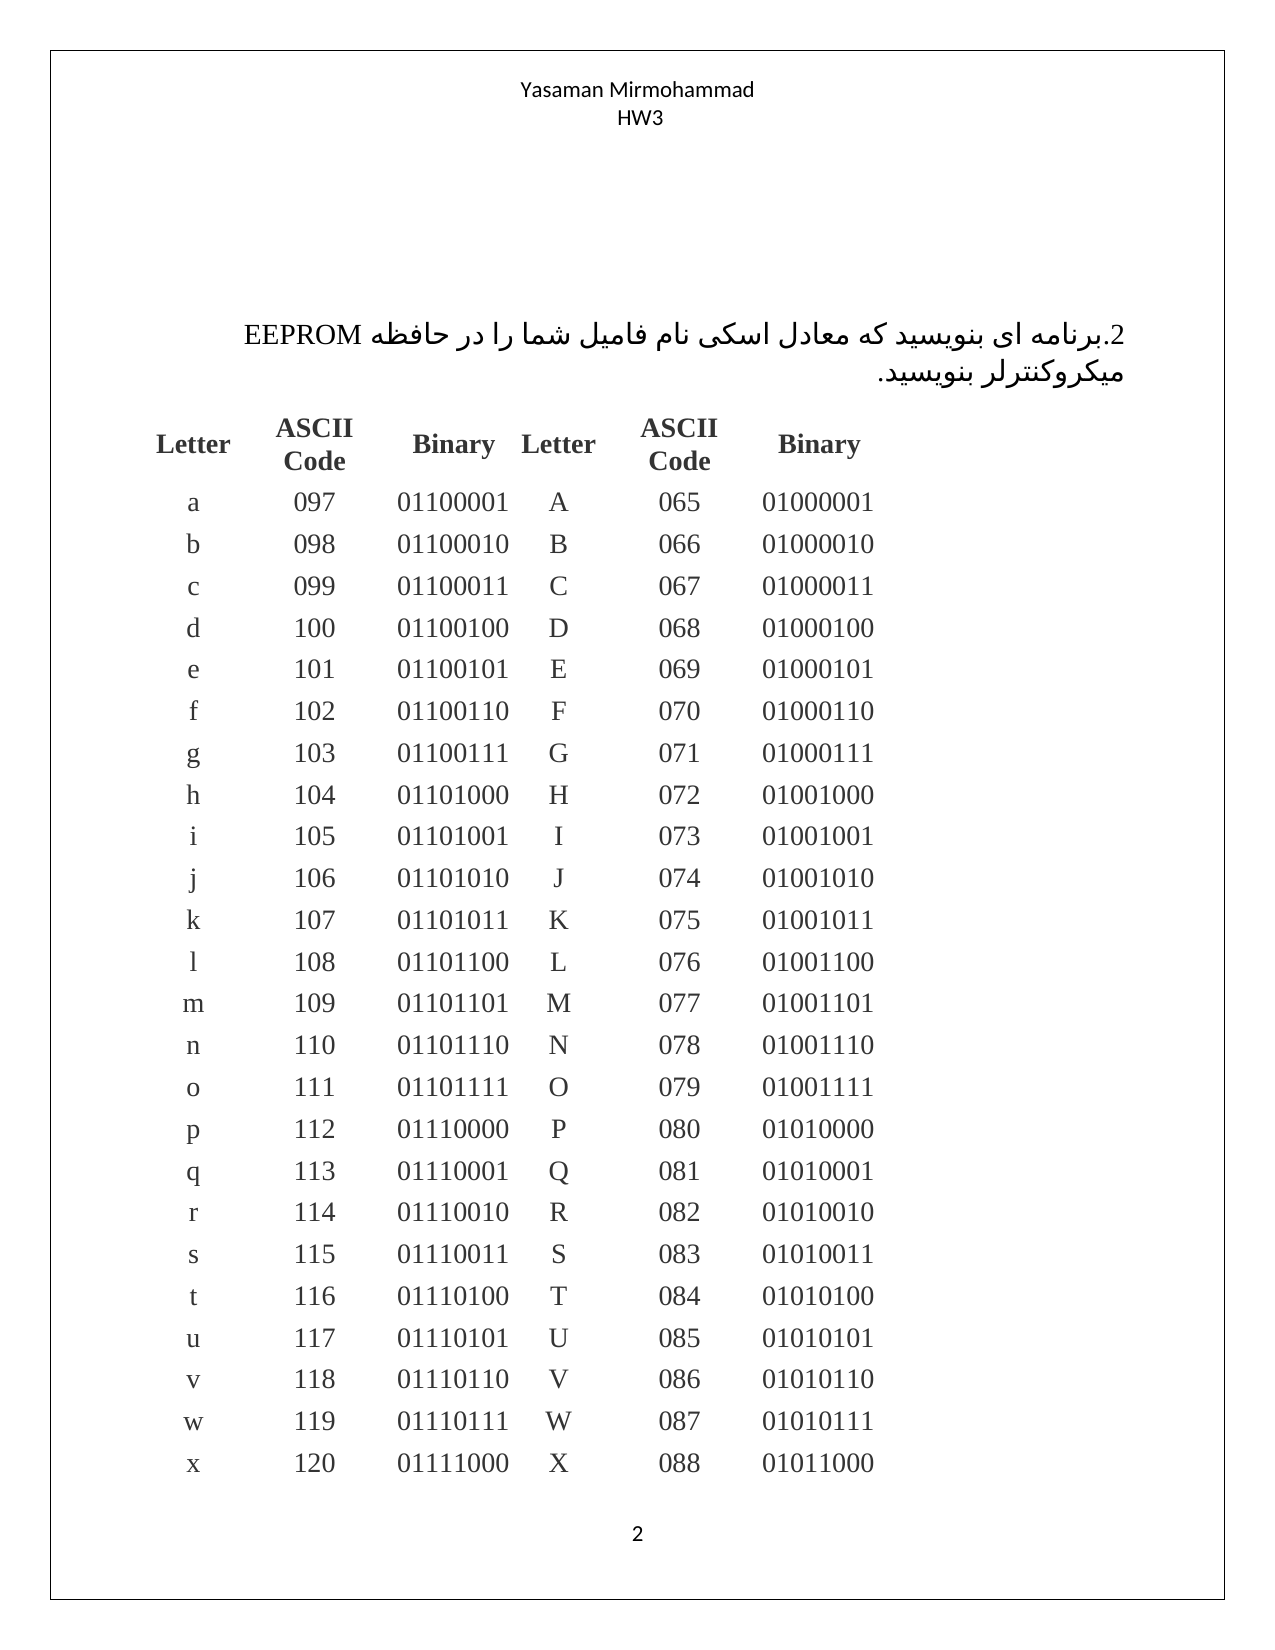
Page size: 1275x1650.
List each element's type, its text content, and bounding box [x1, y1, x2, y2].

table_cell 01110111 [392, 1400, 516, 1441]
table_cell d [150, 606, 237, 648]
table_cell 105 [237, 815, 392, 857]
table_cell A [516, 481, 601, 522]
table_cell 01110011 [392, 1233, 516, 1274]
table_cell 01001011 [757, 898, 881, 940]
table_cell 083 [601, 1233, 757, 1274]
table_cell 01000101 [757, 648, 881, 689]
table_cell 01100101 [392, 648, 516, 689]
table_cell 117 [237, 1316, 392, 1358]
table_cell 109 [237, 982, 392, 1024]
table_cell 01010010 [757, 1191, 881, 1232]
table_cell L [516, 940, 601, 982]
table_cell 01101110 [392, 1024, 516, 1065]
text 2.برنامه ای بنویسید که معادل اسکی نام فامیل شما را در حافظه EEPROM میکروکنترلر بنویسید. [150, 317, 1125, 387]
table_cell 01001111 [757, 1065, 881, 1107]
table_cell 119 [237, 1400, 392, 1441]
table_header ASCII Code [601, 406, 757, 481]
table_cell 01001001 [757, 815, 881, 857]
table_cell 01011000 [757, 1441, 881, 1483]
table_cell 01001000 [757, 773, 881, 815]
table_cell 079 [601, 1065, 757, 1107]
table_cell 120 [237, 1441, 392, 1483]
table_cell v [150, 1358, 237, 1399]
table_cell 069 [601, 648, 757, 689]
table_cell 01010000 [757, 1107, 881, 1149]
table_cell u [150, 1316, 237, 1358]
table_cell 01001010 [757, 857, 881, 898]
table_cell 01100110 [392, 690, 516, 731]
table_cell 088 [601, 1441, 757, 1483]
table_cell 01110110 [392, 1358, 516, 1399]
table_cell D [516, 606, 601, 648]
table_cell 01001110 [757, 1024, 881, 1065]
table_cell 01010001 [757, 1149, 881, 1191]
table_cell N [516, 1024, 601, 1065]
table_cell j [150, 857, 237, 898]
table_cell I [516, 815, 601, 857]
table_cell 101 [237, 648, 392, 689]
table_cell 01110100 [392, 1274, 516, 1316]
table_cell 075 [601, 898, 757, 940]
table_cell 108 [237, 940, 392, 982]
table_cell F [516, 690, 601, 731]
table_cell x [150, 1441, 237, 1483]
table_cell 104 [237, 773, 392, 815]
table_cell 01100010 [392, 523, 516, 564]
table_cell 116 [237, 1274, 392, 1316]
table_cell 01101011 [392, 898, 516, 940]
table_cell 072 [601, 773, 757, 815]
table_cell 080 [601, 1107, 757, 1149]
table_cell J [516, 857, 601, 898]
table_cell 085 [601, 1316, 757, 1358]
table_cell 01101100 [392, 940, 516, 982]
table_cell C [516, 564, 601, 606]
table_cell 107 [237, 898, 392, 940]
table_cell 098 [237, 523, 392, 564]
table_cell 01010111 [757, 1400, 881, 1441]
table_cell Q [516, 1149, 601, 1191]
table_cell i [150, 815, 237, 857]
table_cell 086 [601, 1358, 757, 1399]
table_cell 078 [601, 1024, 757, 1065]
table_cell k [150, 898, 237, 940]
table_header ASCII Code [237, 406, 392, 481]
table_cell 01010110 [757, 1358, 881, 1399]
table_cell 097 [237, 481, 392, 522]
table_cell 01111000 [392, 1441, 516, 1483]
table_cell 01101101 [392, 982, 516, 1024]
table_cell 073 [601, 815, 757, 857]
table_cell V [516, 1358, 601, 1399]
table_cell 106 [237, 857, 392, 898]
table_cell W [516, 1400, 601, 1441]
table_cell 115 [237, 1233, 392, 1274]
table_cell G [516, 731, 601, 773]
table_cell 01100001 [392, 481, 516, 522]
table_cell c [150, 564, 237, 606]
table_cell 01000011 [757, 564, 881, 606]
table_cell 01110101 [392, 1316, 516, 1358]
table_cell P [516, 1107, 601, 1149]
table_cell 066 [601, 523, 757, 564]
table_cell 01000010 [757, 523, 881, 564]
table_cell O [516, 1065, 601, 1107]
table_cell 077 [601, 982, 757, 1024]
table_cell 103 [237, 731, 392, 773]
table_cell 111 [237, 1065, 392, 1107]
table_cell K [516, 898, 601, 940]
table_cell l [150, 940, 237, 982]
table_cell 082 [601, 1191, 757, 1232]
table_cell 01010100 [757, 1274, 881, 1316]
table_cell 081 [601, 1149, 757, 1191]
table_cell X [516, 1441, 601, 1483]
table_header Letter [516, 406, 601, 481]
table_cell 099 [237, 564, 392, 606]
table_cell 113 [237, 1149, 392, 1191]
table_cell 01100011 [392, 564, 516, 606]
table_cell e [150, 648, 237, 689]
table_cell T [516, 1274, 601, 1316]
table_cell 112 [237, 1107, 392, 1149]
table_cell 068 [601, 606, 757, 648]
table_cell 084 [601, 1274, 757, 1316]
table_cell n [150, 1024, 237, 1065]
table_cell 01000001 [757, 481, 881, 522]
table_cell h [150, 773, 237, 815]
table_cell g [150, 731, 237, 773]
table_cell 071 [601, 731, 757, 773]
table_cell 01000111 [757, 731, 881, 773]
table_cell 01001100 [757, 940, 881, 982]
table_header Letter [150, 406, 237, 481]
table_cell f [150, 690, 237, 731]
table_cell 01110001 [392, 1149, 516, 1191]
table_cell H [516, 773, 601, 815]
table_cell 01101000 [392, 773, 516, 815]
table_cell 01100111 [392, 731, 516, 773]
table_cell 01110010 [392, 1191, 516, 1232]
table_cell 01001101 [757, 982, 881, 1024]
table_header Binary [392, 406, 516, 481]
table_cell 114 [237, 1191, 392, 1232]
table_cell 01101001 [392, 815, 516, 857]
table_header Binary [757, 406, 881, 481]
table_cell 01101010 [392, 857, 516, 898]
table_cell 01010011 [757, 1233, 881, 1274]
table_cell B [516, 523, 601, 564]
table_cell 074 [601, 857, 757, 898]
table_cell U [516, 1316, 601, 1358]
table_cell m [150, 982, 237, 1024]
table_cell E [516, 648, 601, 689]
table_cell 065 [601, 481, 757, 522]
table_cell 067 [601, 564, 757, 606]
table_cell 118 [237, 1358, 392, 1399]
table_cell 110 [237, 1024, 392, 1065]
table_cell 01010101 [757, 1316, 881, 1358]
table_cell a [150, 481, 237, 522]
table_cell S [516, 1233, 601, 1274]
table_cell 01110000 [392, 1107, 516, 1149]
table_cell 070 [601, 690, 757, 731]
table_cell 076 [601, 940, 757, 982]
table_cell s [150, 1233, 237, 1274]
table_cell 102 [237, 690, 392, 731]
table_cell q [150, 1149, 237, 1191]
table_cell p [150, 1107, 237, 1149]
table_cell b [150, 523, 237, 564]
table_cell r [150, 1191, 237, 1232]
table_cell 087 [601, 1400, 757, 1441]
table_cell o [150, 1065, 237, 1107]
table_cell w [150, 1400, 237, 1441]
table_cell 01101111 [392, 1065, 516, 1107]
table_cell R [516, 1191, 601, 1232]
table_cell M [516, 982, 601, 1024]
table_cell 01100100 [392, 606, 516, 648]
table_cell 01000110 [757, 690, 881, 731]
table_cell 100 [237, 606, 392, 648]
table_cell t [150, 1274, 237, 1316]
table_cell 01000100 [757, 606, 881, 648]
